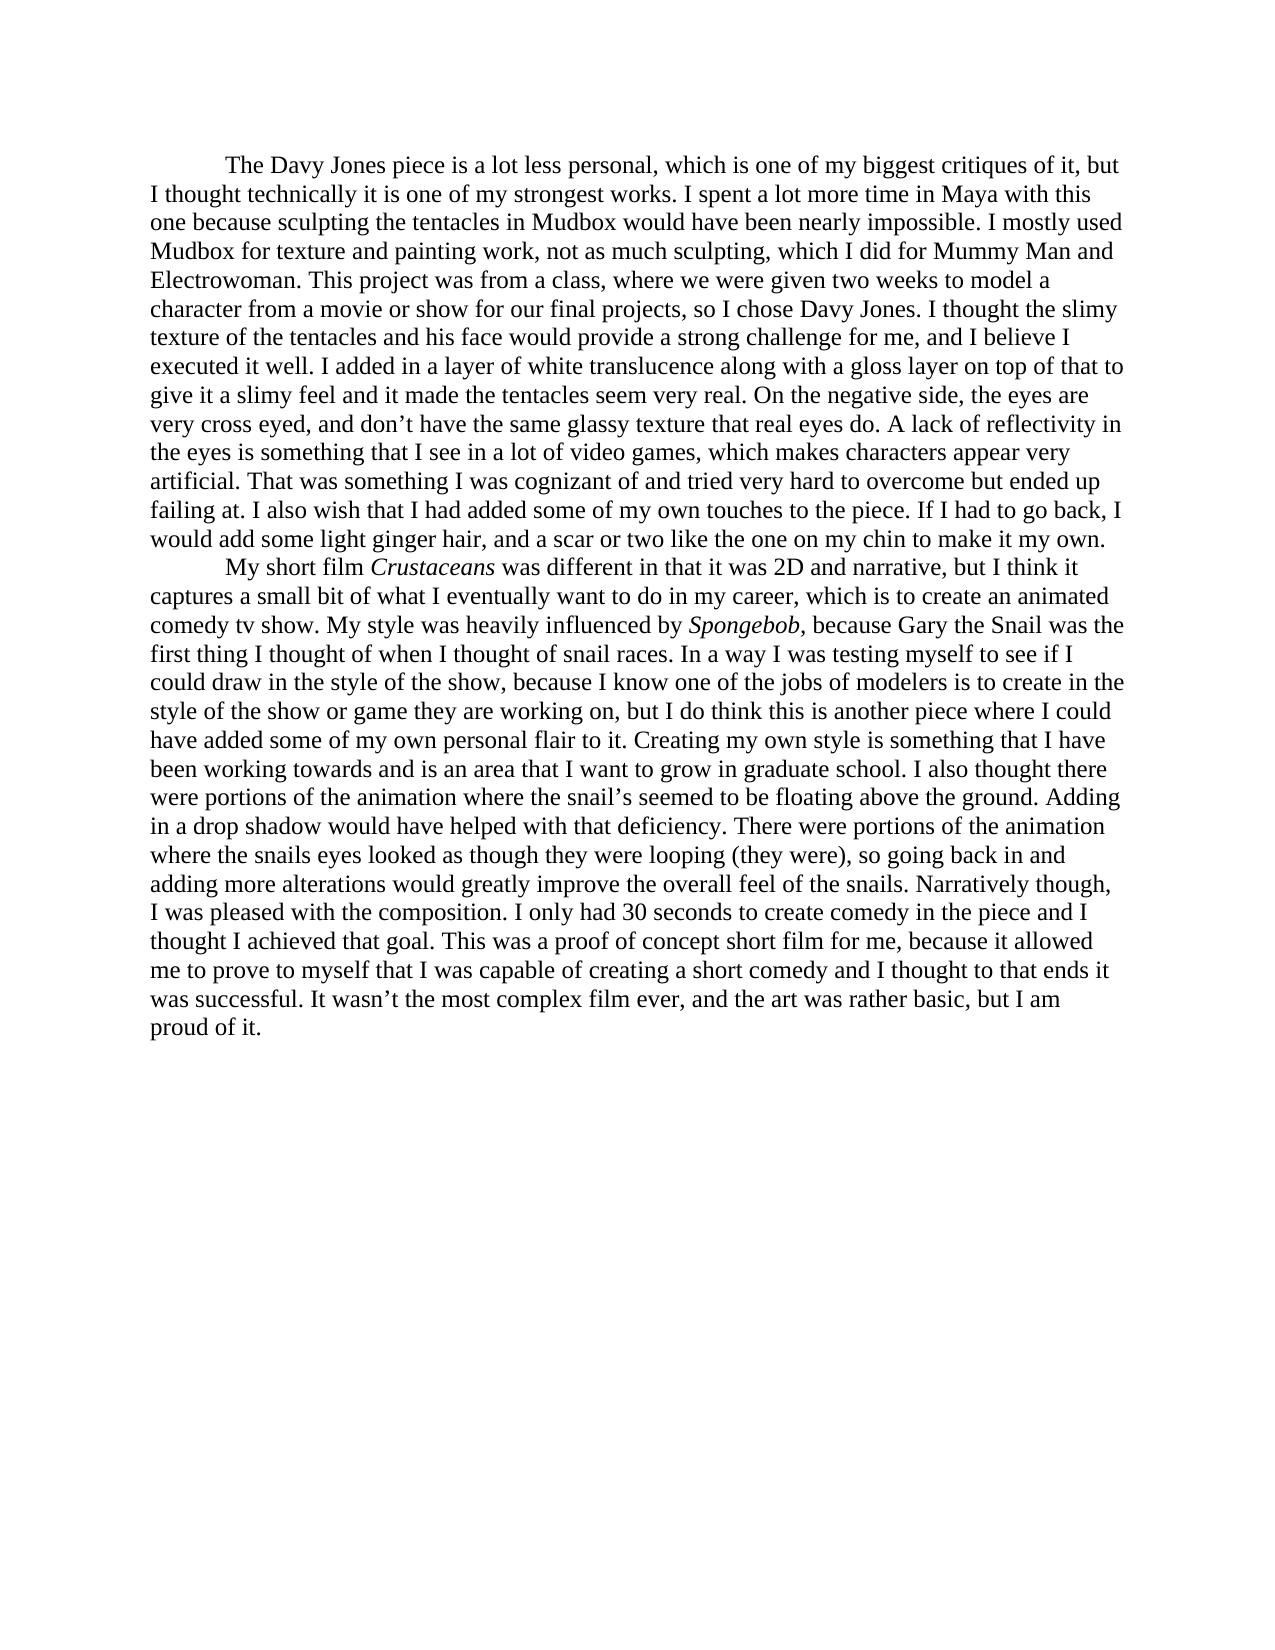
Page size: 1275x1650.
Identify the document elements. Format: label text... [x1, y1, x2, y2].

text My short film Crustaceans was different in that it was 2D and narrative, but I think it captures a small bit of what I eventually want to do in my career, which is to create an animated comedy tv show. My style was heavily influenced by Spongebob, because Gary the Snail was the first thing I thought of when I thought of snail races. In a way I was testing myself to see if I could draw in the style of the show, because I know one of the jobs of modelers is to create in the style of the show or game they are working on, but I do think this is another piece where I could have added some of my own personal flair to it. Creating my own style is something that I have been working towards and is an area that I want to grow in graduate school. I also thought there were portions of the animation where the snail’s seemed to be floating above the ground. Adding in a drop shadow would have helped with that deficiency. There were portions of the animation where the snails eyes looked as though they were looping (they were), so going back in and adding more alterations would greatly improve the overall feel of the snails. Narratively though, I was pleased with the composition. I only had 30 seconds to create comedy in the piece and I thought I achieved that goal. This was a proof of concept short film for me, because it allowed me to prove to myself that I was capable of creating a short comedy and I thought to that ends it was successful. It wasn’t the most complex film ever, and the art was rather basic, but I am proud of it. [150, 552, 1125, 1041]
text The Davy Jones piece is a lot less personal, which is one of my biggest critiques of it, but I thought technically it is one of my strongest works. I spent a lot more time in Maya with this one because sculpting the tentacles in Mudbox would have been nearly impossible. I mostly used Mudbox for texture and painting work, not as much sculpting, which I did for Mummy Man and Electrowoman. This project was from a class, where we were given two weeks to model a character from a movie or show for our final projects, so I chose Davy Jones. I thought the slimy texture of the tentacles and his face would provide a strong challenge for me, and I believe I executed it well. I added in a layer of white translucence along with a gloss layer on top of that to give it a slimy feel and it made the tentacles seem very real. On the negative side, the eyes are very cross eyed, and don’t have the same glassy texture that real eyes do. A lack of reflectivity in the eyes is something that I see in a lot of video games, which makes characters appear very artificial. That was something I was cognizant of and tried very hard to overcome but ended up failing at. I also wish that I had added some of my own touches to the piece. If I had to go back, I would add some light ginger hair, and a scar or two like the one on my chin to make it my own. [150, 150, 1125, 552]
